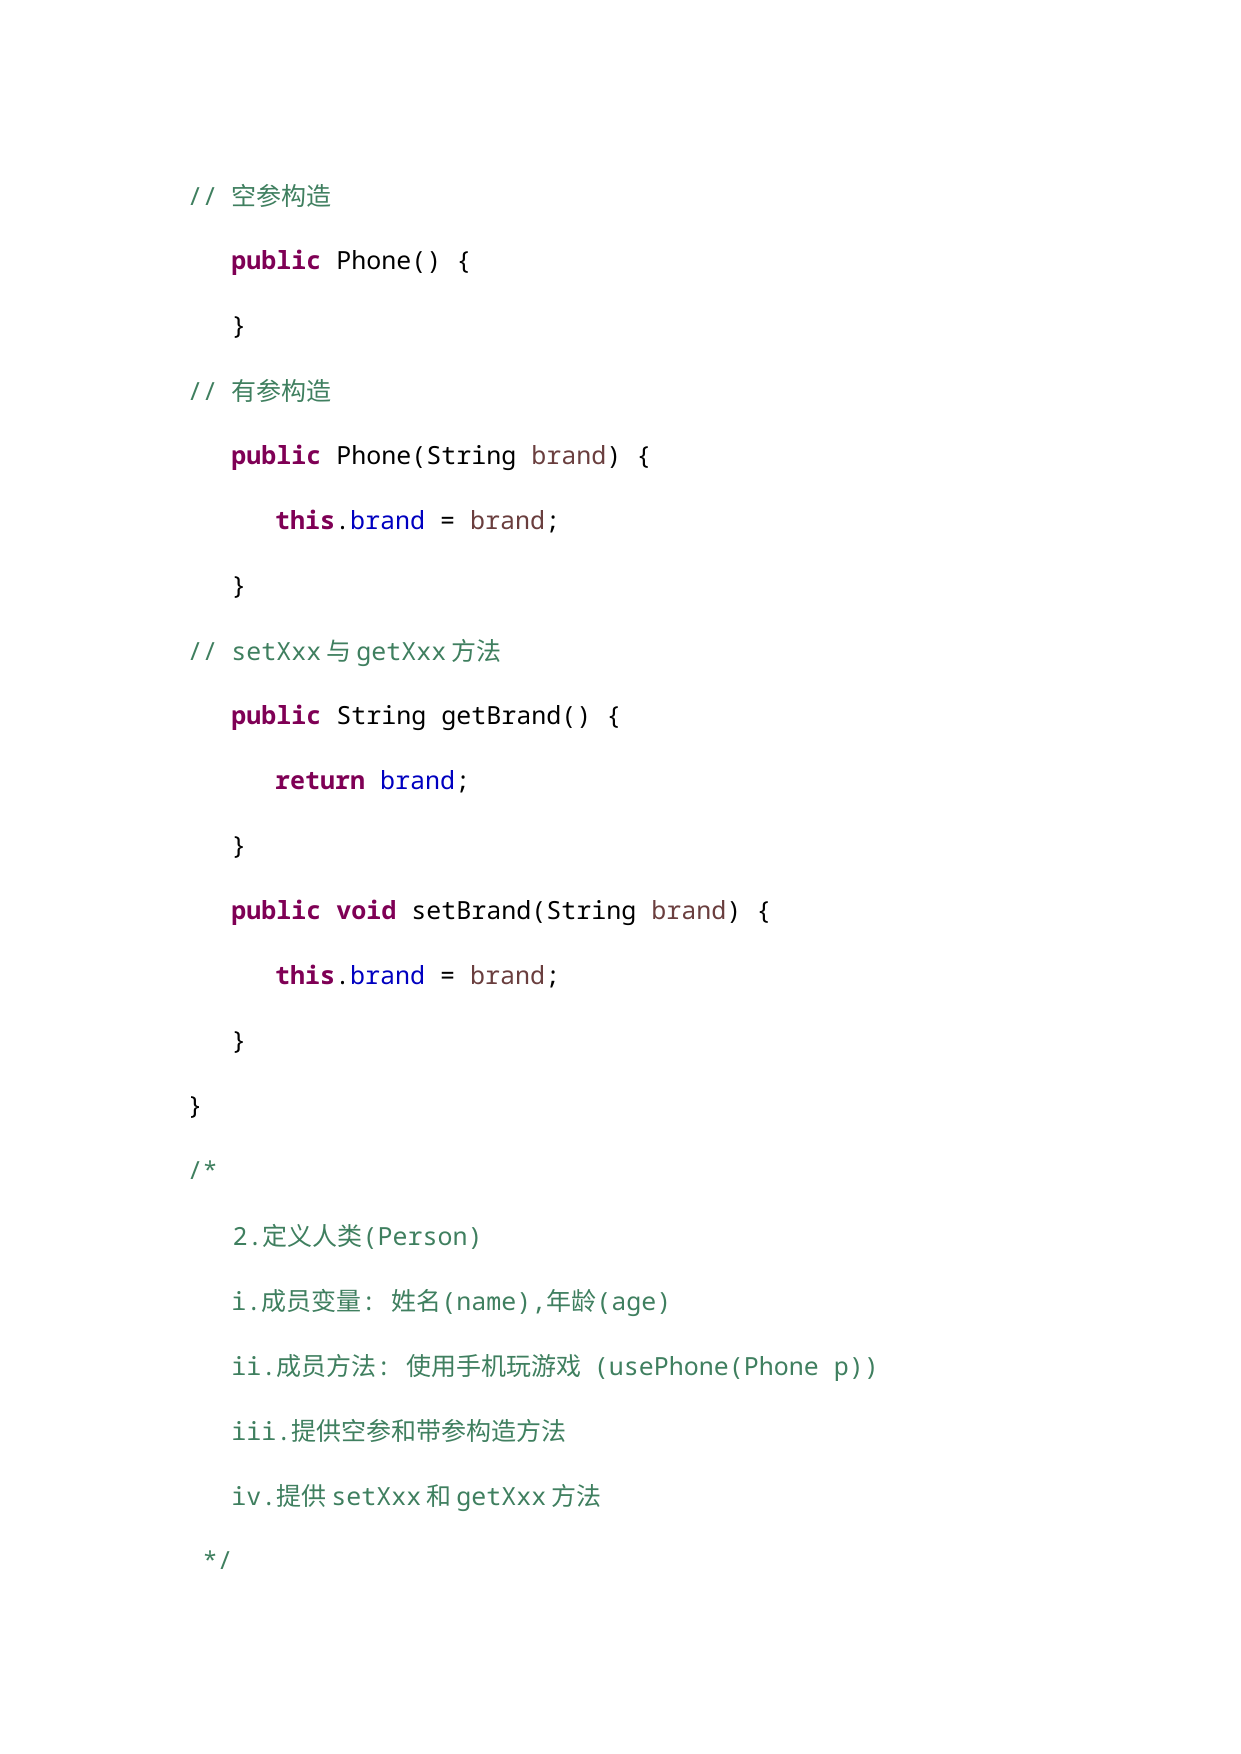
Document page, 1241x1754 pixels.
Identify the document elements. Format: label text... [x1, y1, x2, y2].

text iii.提供空参和带参构造方法 [187, 1397, 1053, 1462]
text } [187, 552, 1053, 617]
text public Phone() { [187, 227, 1053, 292]
text return brand; [187, 747, 1053, 812]
text public Phone(String brand) { [187, 422, 1053, 487]
text // 空参构造 [187, 162, 1053, 227]
text this.brand = brand; [187, 942, 1053, 1007]
text } [187, 1072, 1053, 1137]
text public void setBrand(String brand) { [187, 877, 1053, 942]
text public String getBrand() { [187, 682, 1053, 747]
text } [187, 812, 1053, 877]
text // 有参构造 [187, 357, 1053, 422]
text this.brand = brand; [187, 487, 1053, 552]
text i.成员变量: 姓名(name),年龄(age) [187, 1267, 1053, 1332]
text iv.提供setXxx和getXxx方法 [187, 1462, 1053, 1527]
text ii.成员方法: 使用手机玩游戏 (usePhone(Phone p)) [187, 1332, 1053, 1397]
text } [187, 1007, 1053, 1072]
text */ [187, 1527, 1053, 1592]
text } [187, 292, 1053, 357]
text 2.定义人类(Person) [187, 1202, 1053, 1267]
text /* [187, 1137, 1053, 1202]
text // setXxx与getXxx方法 [187, 617, 1053, 682]
